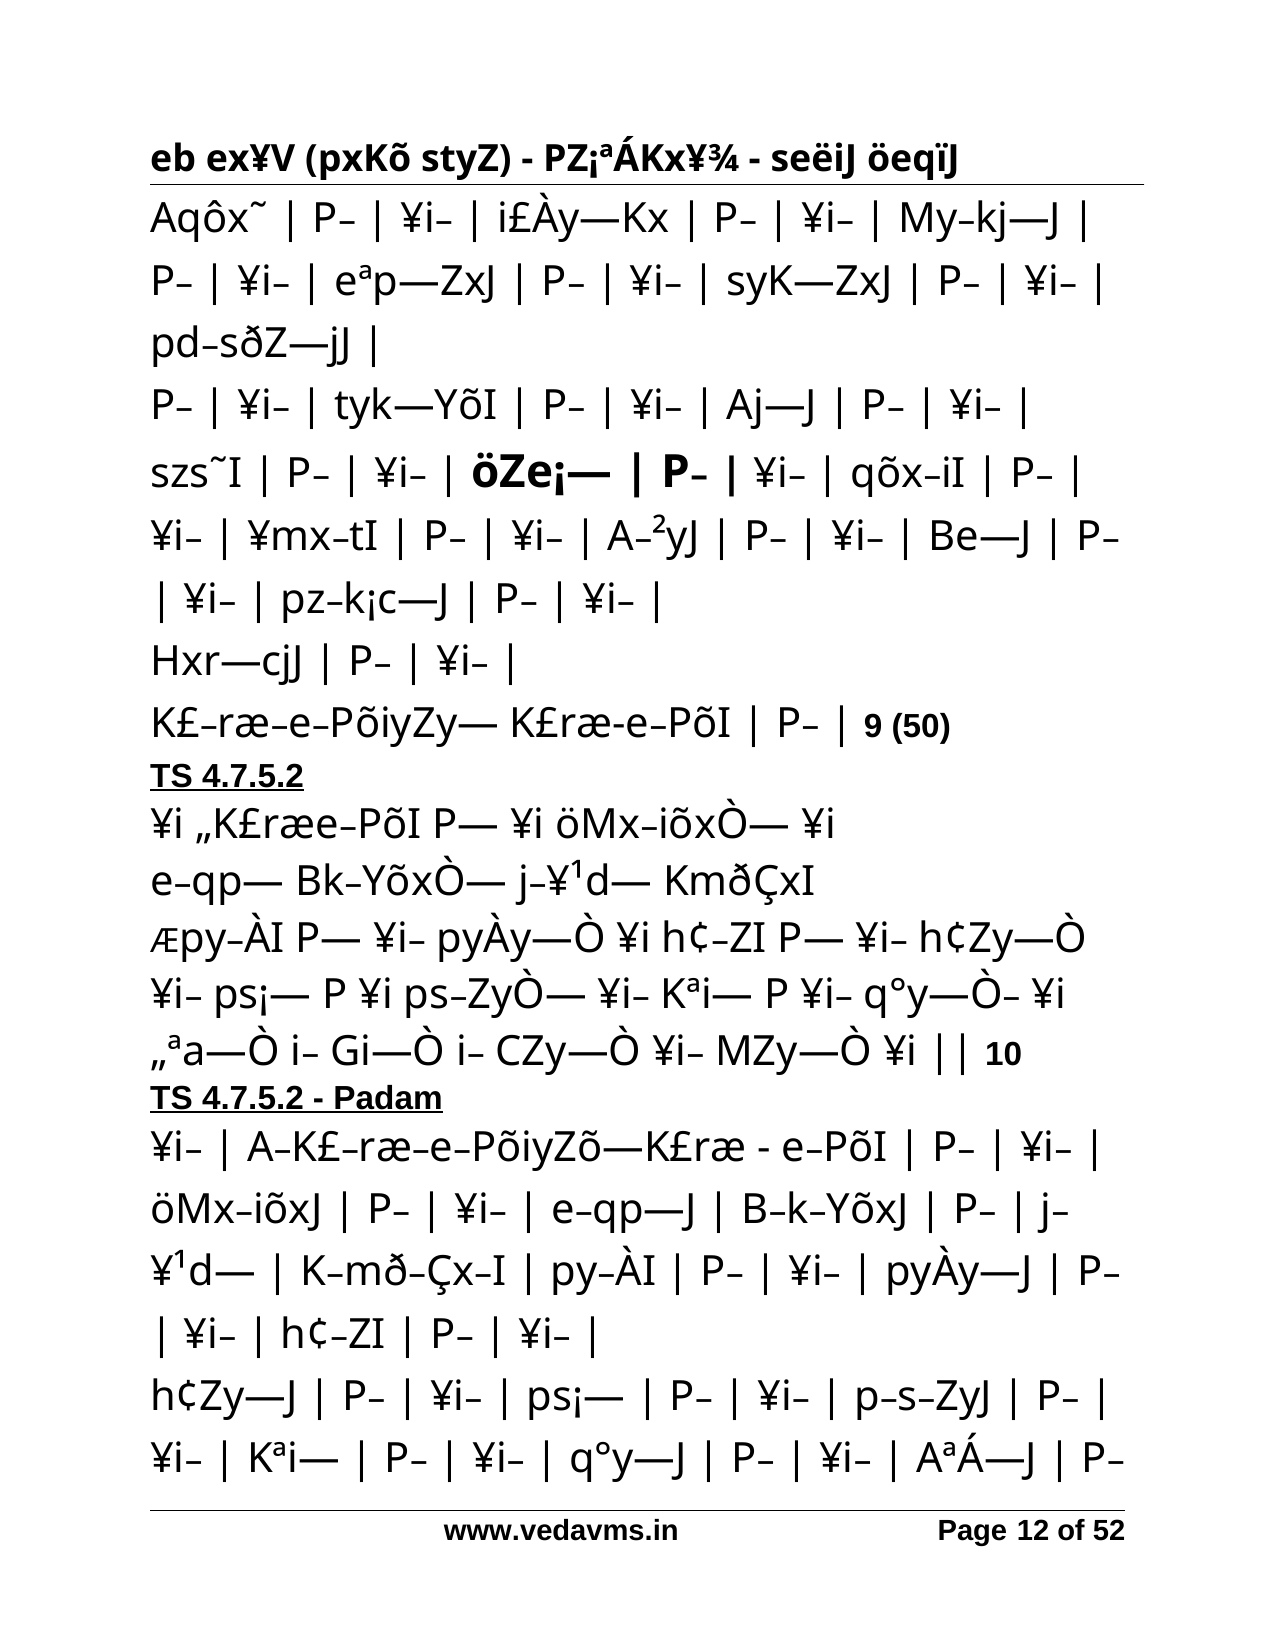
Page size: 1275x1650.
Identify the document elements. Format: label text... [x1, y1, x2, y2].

text Aqôx˜ | P– | ¥i– | i£Ày—Kx | P– | ¥i– | My–kj—J | P– | ¥i– | eªp—ZxJ | P– | ¥i– | syK—ZxJ | P– | ¥i– | pd–sðZ—jJ | [150, 188, 1125, 369]
text TS 4.7.5.2 - Padam [150, 1078, 1125, 1116]
text K£–ræ–e–PõiyZy— K£ræ-e–PõI | P– | 9 (50) [150, 693, 1154, 750]
text ¥i– | A–K£–ræ–e–PõiyZõ—K£ræ - e–PõI | P– | ¥i– | öMx–iõxJ | P– | ¥i– | e–qp—J | B–k–YõxJ | P– | j–¥¹d— | K–mð–Çx–I | py–ÀI | P– | ¥i– | pyÀy—J | P– | ¥i– | h¢–ZI | P– | ¥i– | [150, 1116, 1125, 1360]
text Hxr—cjJ | P– | ¥i– | [150, 631, 1154, 688]
text P– | ¥i– | tyk—YõI | P– | ¥i– | Aj—J | P– | ¥i– | szs˜I | P– | ¥i– | öZe¡— | P– | ¥i– | qõx–iI | P– | ¥i– | ¥mx–tI | P– | ¥i– | A–²yJ | P– | ¥i– | Be—J | P– | ¥i– | pz–k¡c—J | P– | ¥i– | [150, 375, 1125, 625]
text h¢Zy—J | P– | ¥i– | ps¡— | P– | ¥i– | p–s–ZyJ | P– | ¥i– | Kªi— | P– | ¥i– | q°y—J | P– | ¥i– | AªÁ—J | P– | ¥i– | Gi—J | P– | [150, 1366, 1125, 1485]
text ¥i „K£ræe–PõI P— ¥i öMx–iõxÒ— ¥i [150, 794, 1125, 851]
text „ªa—Ò i– Gi—Ò i– CZy—Ò ¥i– MZy—Ò ¥i || 10 [150, 1021, 1125, 1078]
text Æpy–ÀI P— ¥i– pyÀy—Ò ¥i h¢–ZI P— ¥i– h¢Zy—Ò ¥i– ps¡— P ¥i ps–ZyÒ— ¥i– Kªi— P ¥i– q°y—Ò– ¥i [150, 908, 1125, 1021]
text TS 4.7.5.2 [150, 756, 1181, 794]
text e–qp— Bk–YõxÒ— j–¥¹d— KmðÇxI [150, 851, 1125, 908]
